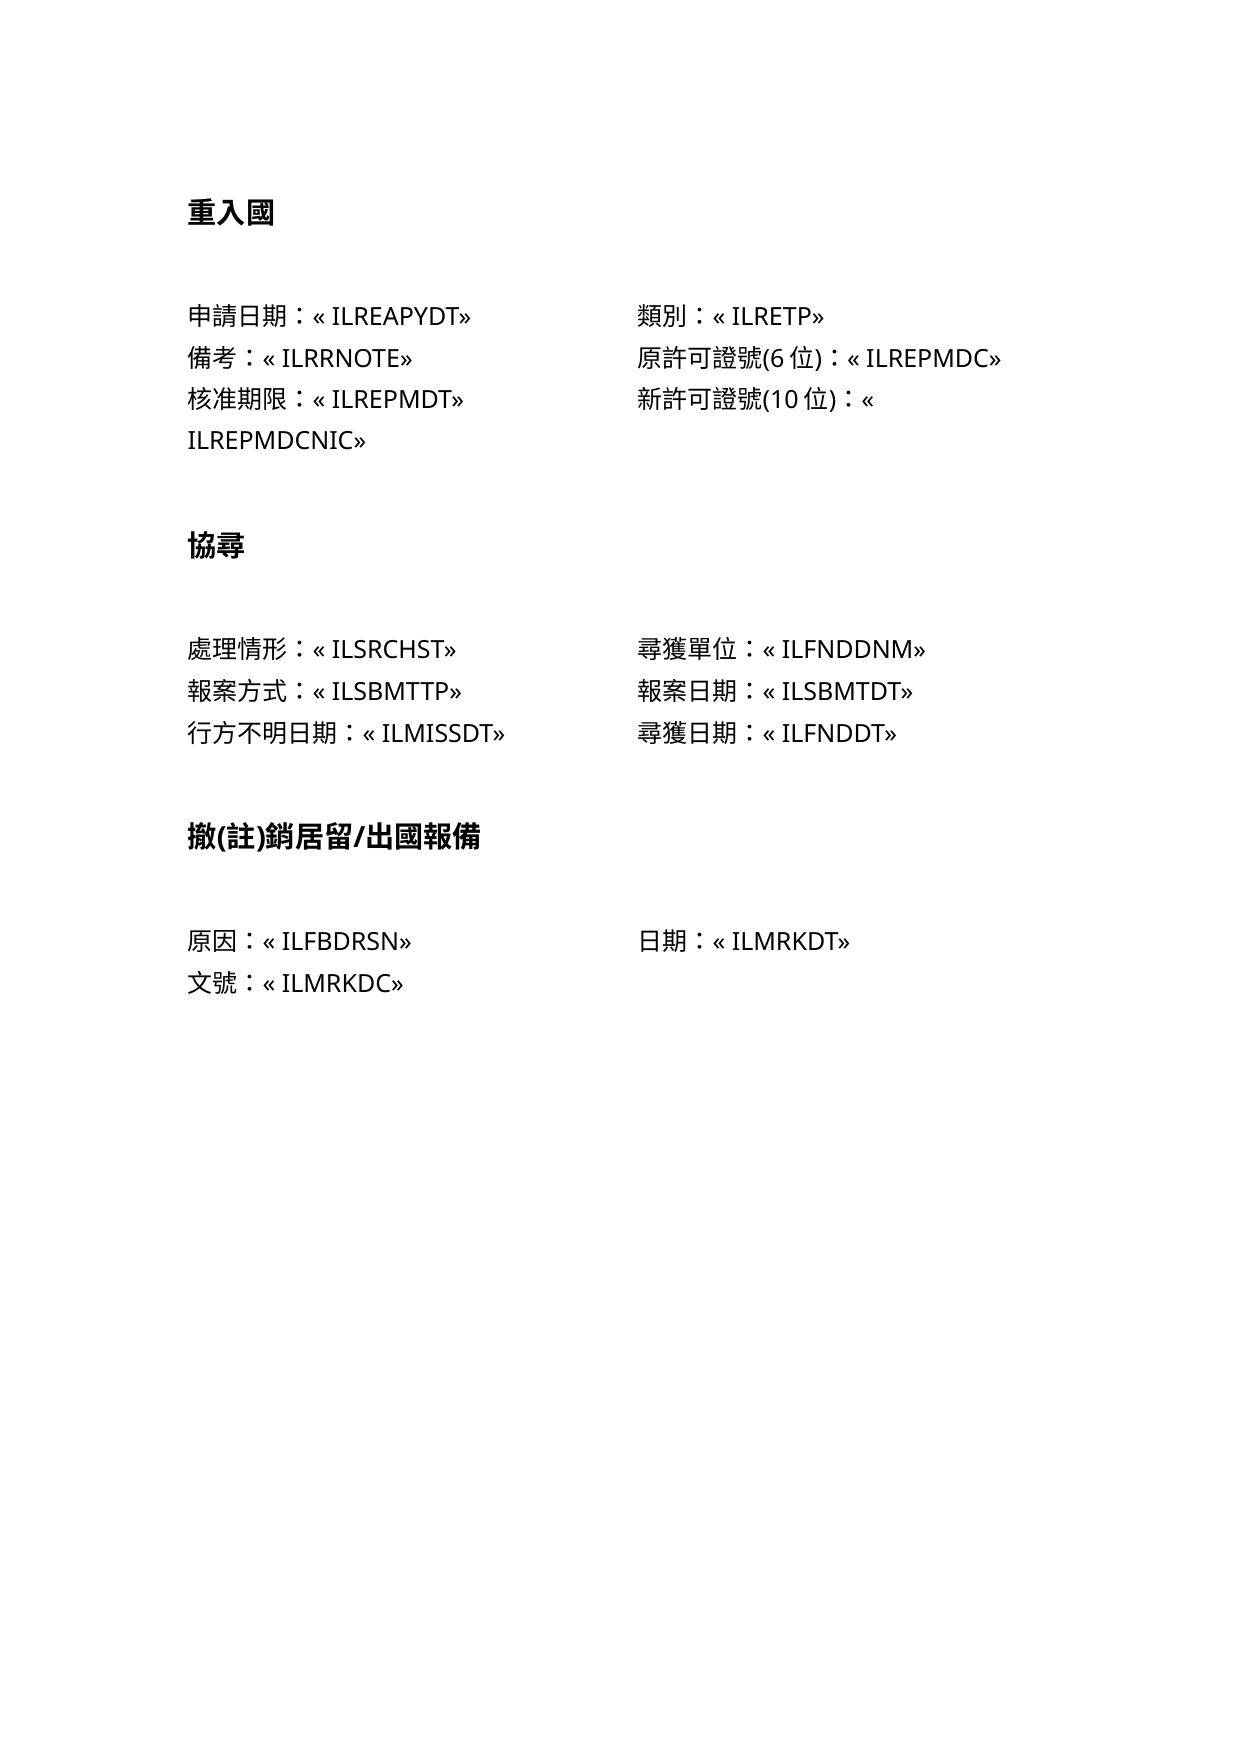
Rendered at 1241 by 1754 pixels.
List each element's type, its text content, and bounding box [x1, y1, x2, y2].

text 重入國 [187, 169, 1053, 252]
text 撤(註)銷居留/出國報備 [187, 794, 1053, 877]
text 原因：« ILFBDRSN» 日期：« ILMRKDT» [187, 919, 1053, 960]
text 處理情形：« ILSRCHST» 尋獲單位：« ILFNDDNM» [187, 627, 1053, 669]
text 行方不明日期：« ILMISSDT» 尋獲日期：« ILFNDDT» [187, 710, 1053, 752]
text 備考：« ILRRNOTE» 原許可證號(6位)：« ILREPMDC» [187, 335, 1053, 377]
text 協尋 [187, 502, 1053, 585]
text 核准期限：« ILREPMDT» 新許可證號(10位)：« ILREPMDCNIC» [187, 377, 1053, 460]
text 文號：« ILMRKDC» [187, 960, 1053, 1002]
text 申請日期：« ILREAPYDT» 類別：« ILRETP» [187, 294, 1053, 335]
text 報案方式：« ILSBMTTP» 報案日期：« ILSBMTDT» [187, 669, 1053, 710]
